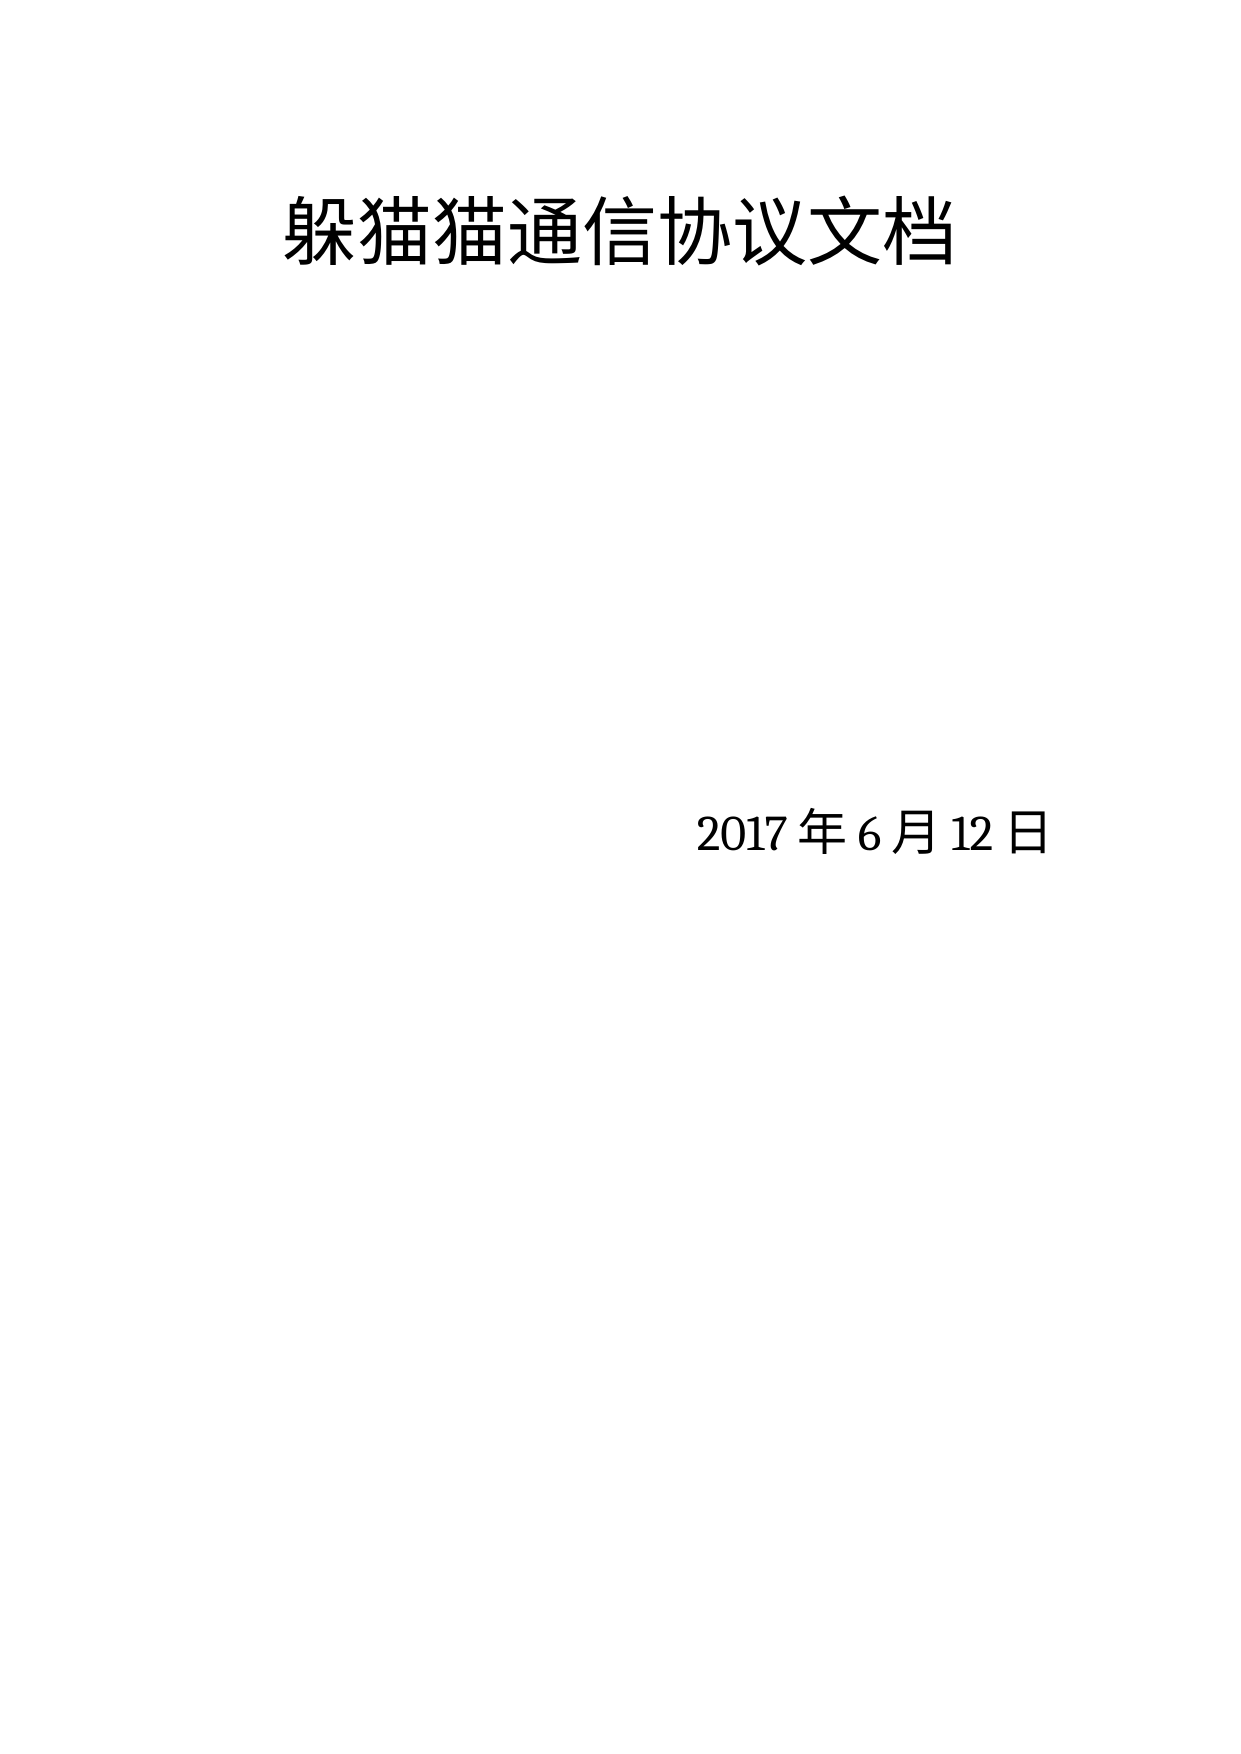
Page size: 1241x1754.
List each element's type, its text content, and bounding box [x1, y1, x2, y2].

text 2017年6月12日 [187, 779, 1053, 877]
text 躲猫猫通信协议文档 [187, 162, 1053, 292]
